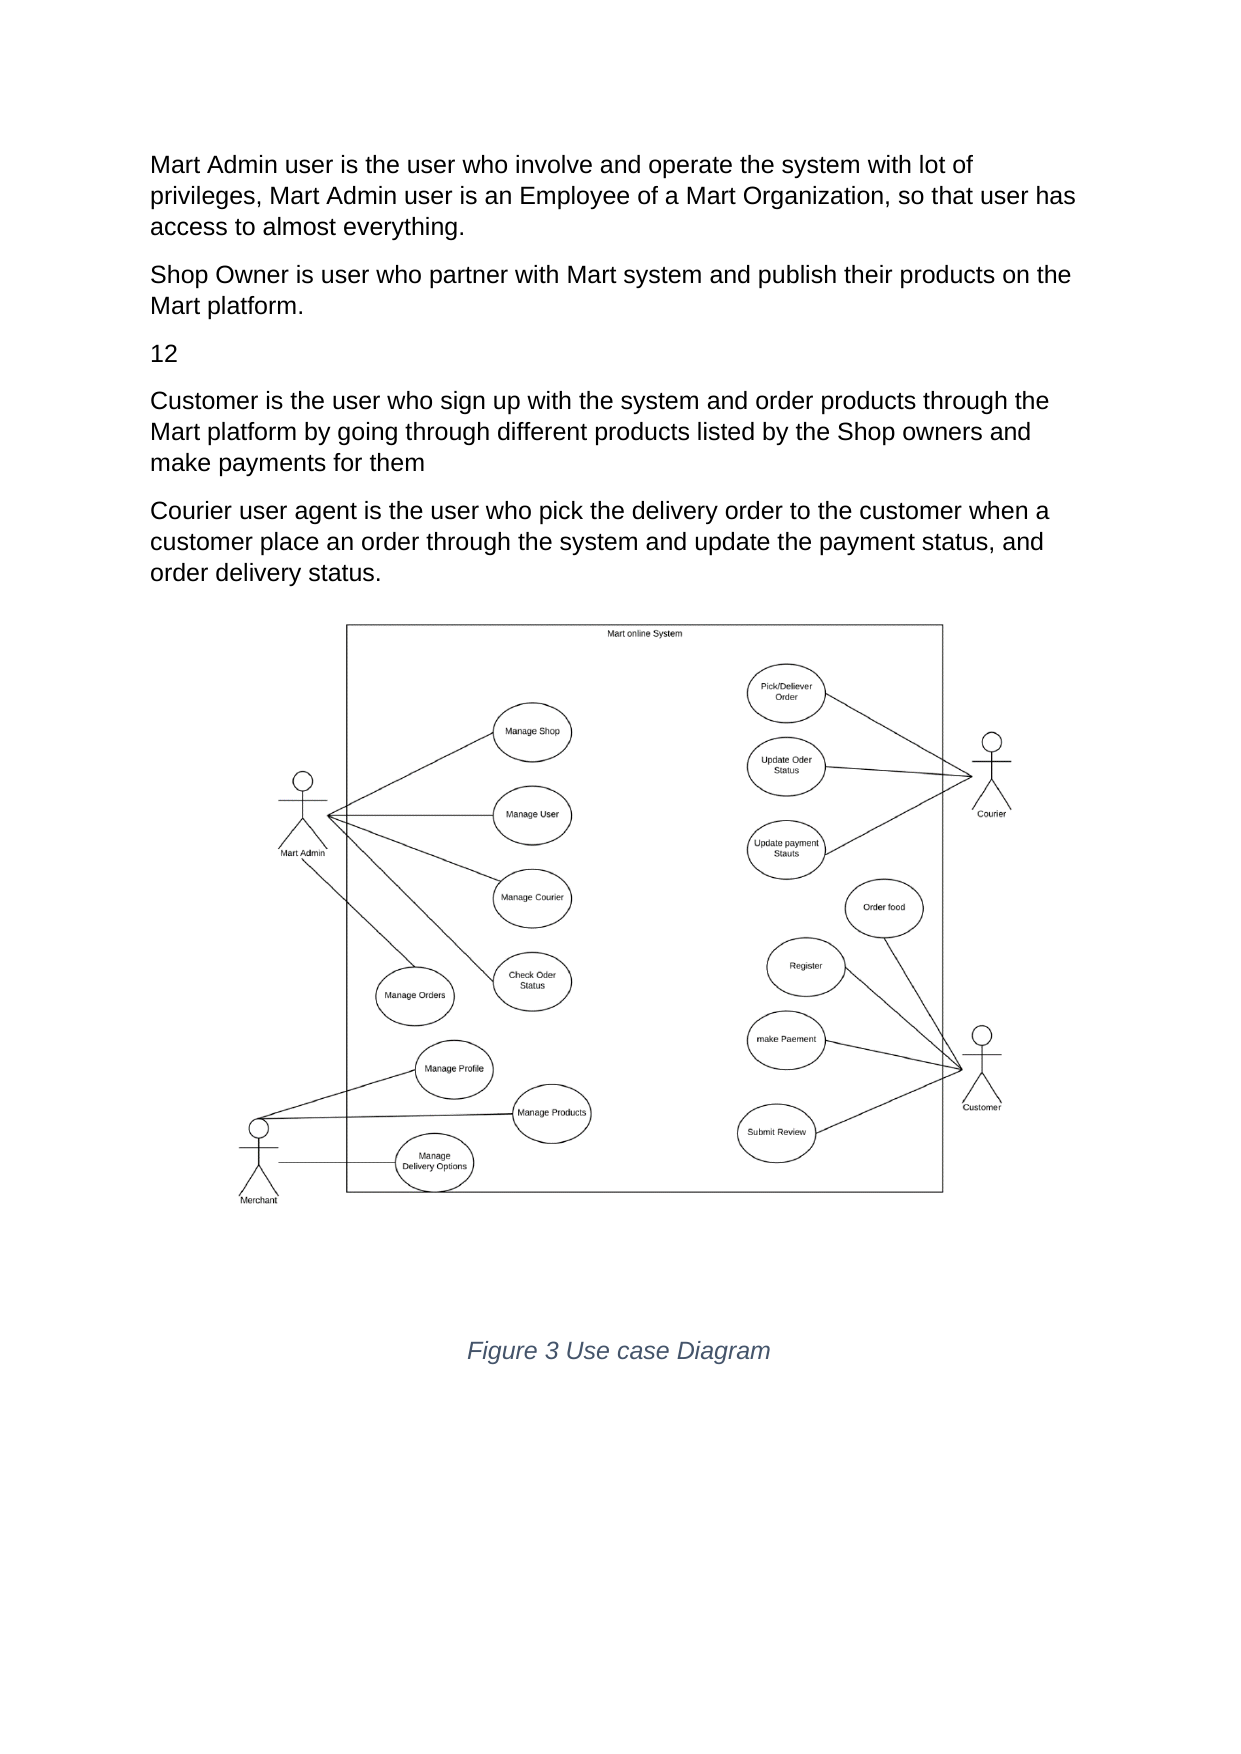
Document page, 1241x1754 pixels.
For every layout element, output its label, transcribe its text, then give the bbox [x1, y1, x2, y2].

text Customer is the user who sign up with the system and order products through the Mart platform by going through different products listed by the Shop owners and make payments for them [150, 386, 1090, 477]
text Mart Admin user is the user who involve and operate the system with lot of privileges, Mart Admin user is an Employee of a Mart Organization, so that user has access to almost everything. [150, 150, 1090, 241]
text 12 [150, 338, 1090, 367]
picture [190, 605, 1050, 1270]
text Shop Owner is user who partner with Mart system and publish their products on the Mart platform. [150, 260, 1090, 319]
text Courier user agent is the user who pick the delivery order to the customer when a customer place an order through the system and update the payment status, and order delivery status. [150, 496, 1090, 587]
text Figure 3 Use case Diagram [150, 1336, 1090, 1365]
